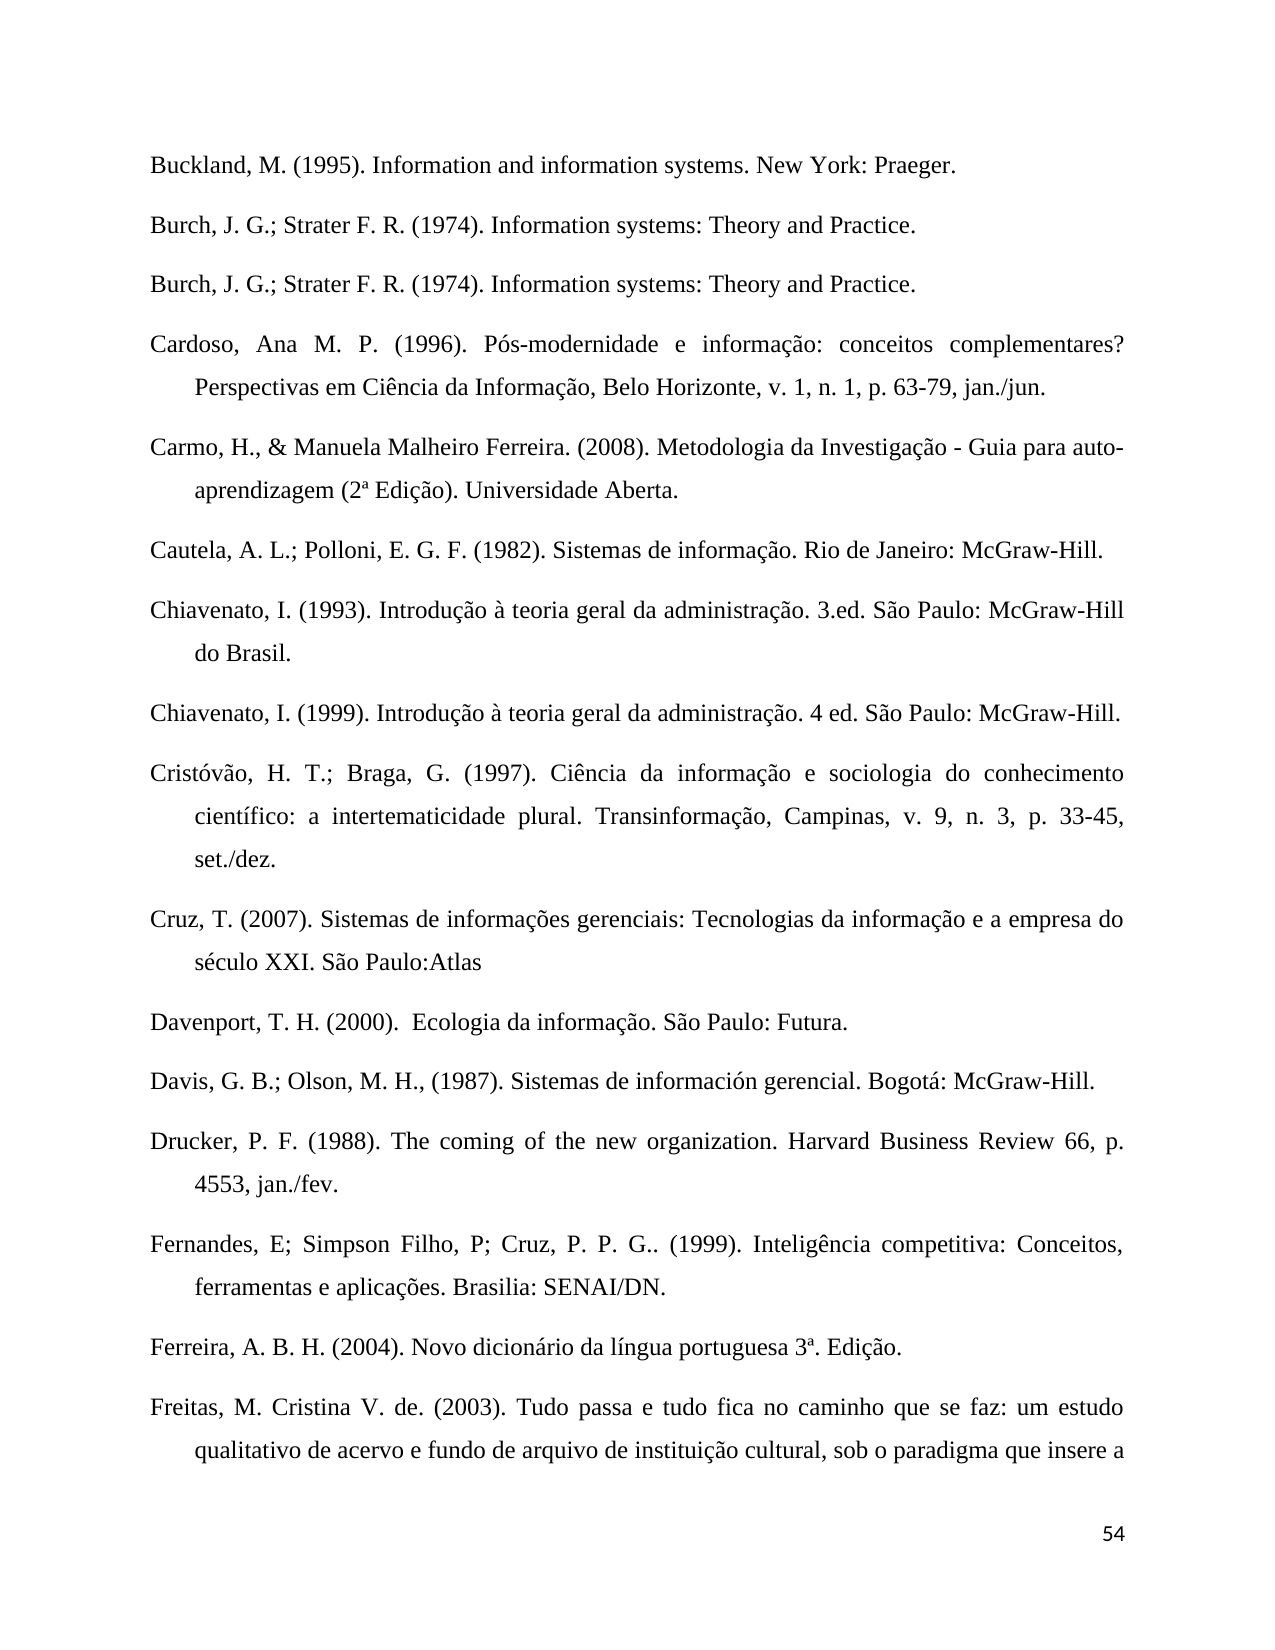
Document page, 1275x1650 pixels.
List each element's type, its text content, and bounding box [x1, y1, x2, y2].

text Carmo, H., & Manuela Malheiro Ferreira. (2008). Metodologia da Investigação - Guia para auto-aprendizagem (2ª Edição). Universidade Aberta. [150, 432, 1125, 504]
text Ferreira, A. B. H. (2004). Novo dicionário da língua portuguesa 3ª. Edição. [150, 1332, 1125, 1361]
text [150, 1392, 1125, 1464]
text Burch, J. G.; Strater F. R. (1974). Information systems: Theory and Practice. [150, 269, 1125, 298]
text Chiavenato, I. (1999). Introdução à teoria geral da administração. 4 ed. São Paulo: McGraw-Hill. [150, 698, 1125, 727]
text Drucker, P. F. (1988). The coming of the new organization. Harvard Business Review 66, p. 4553, jan./fev. [150, 1126, 1125, 1198]
text Cruz, T. (2007). Sistemas de informações gerenciais: Tecnologias da informação e a empresa do século XXI. São Paulo:Atlas [150, 904, 1125, 976]
text Burch, J. G.; Strater F. R. (1974). Information systems: Theory and Practice. [150, 210, 1125, 238]
text Chiavenato, I. (1993). Introdução à teoria geral da administração. 3.ed. São Paulo: McGraw-Hill do Brasil. [150, 595, 1125, 667]
text Davis, G. B.; Olson, M. H., (1987). Sistemas de información gerencial. Bogotá: McGraw-Hill. [150, 1066, 1125, 1095]
text Buckland, M. (1995). Information and information systems. New York: Praeger. [150, 150, 1125, 179]
text Cautela, A. L.; Polloni, E. G. F. (1982). Sistemas de informação. Rio de Janeiro: McGraw-Hill. [150, 535, 1125, 564]
text Cristóvão, H. T.; Braga, G. (1997). Ciência da informação e sociologia do conhecimento científico: a intertematicidade plural. Transinformação, Campinas, v. 9, n. 3, p. 33-45, set./dez. [150, 758, 1125, 873]
text Fernandes, E; Simpson Filho, P; Cruz, P. P. G.. (1999). Inteligência competitiva: Conceitos, ferramentas e aplicações. Brasilia: SENAI/DN. [150, 1229, 1125, 1301]
text Davenport, T. H. (2000). Ecologia da informação. São Paulo: Futura. [150, 1007, 1125, 1035]
text Cardoso, Ana M. P. (1996). Pós-modernidade e informação: conceitos complementares? Perspectivas em Ciência da Informação, Belo Horizonte, v. 1, n. 1, p. 63-79, jan./jun. [150, 329, 1125, 401]
